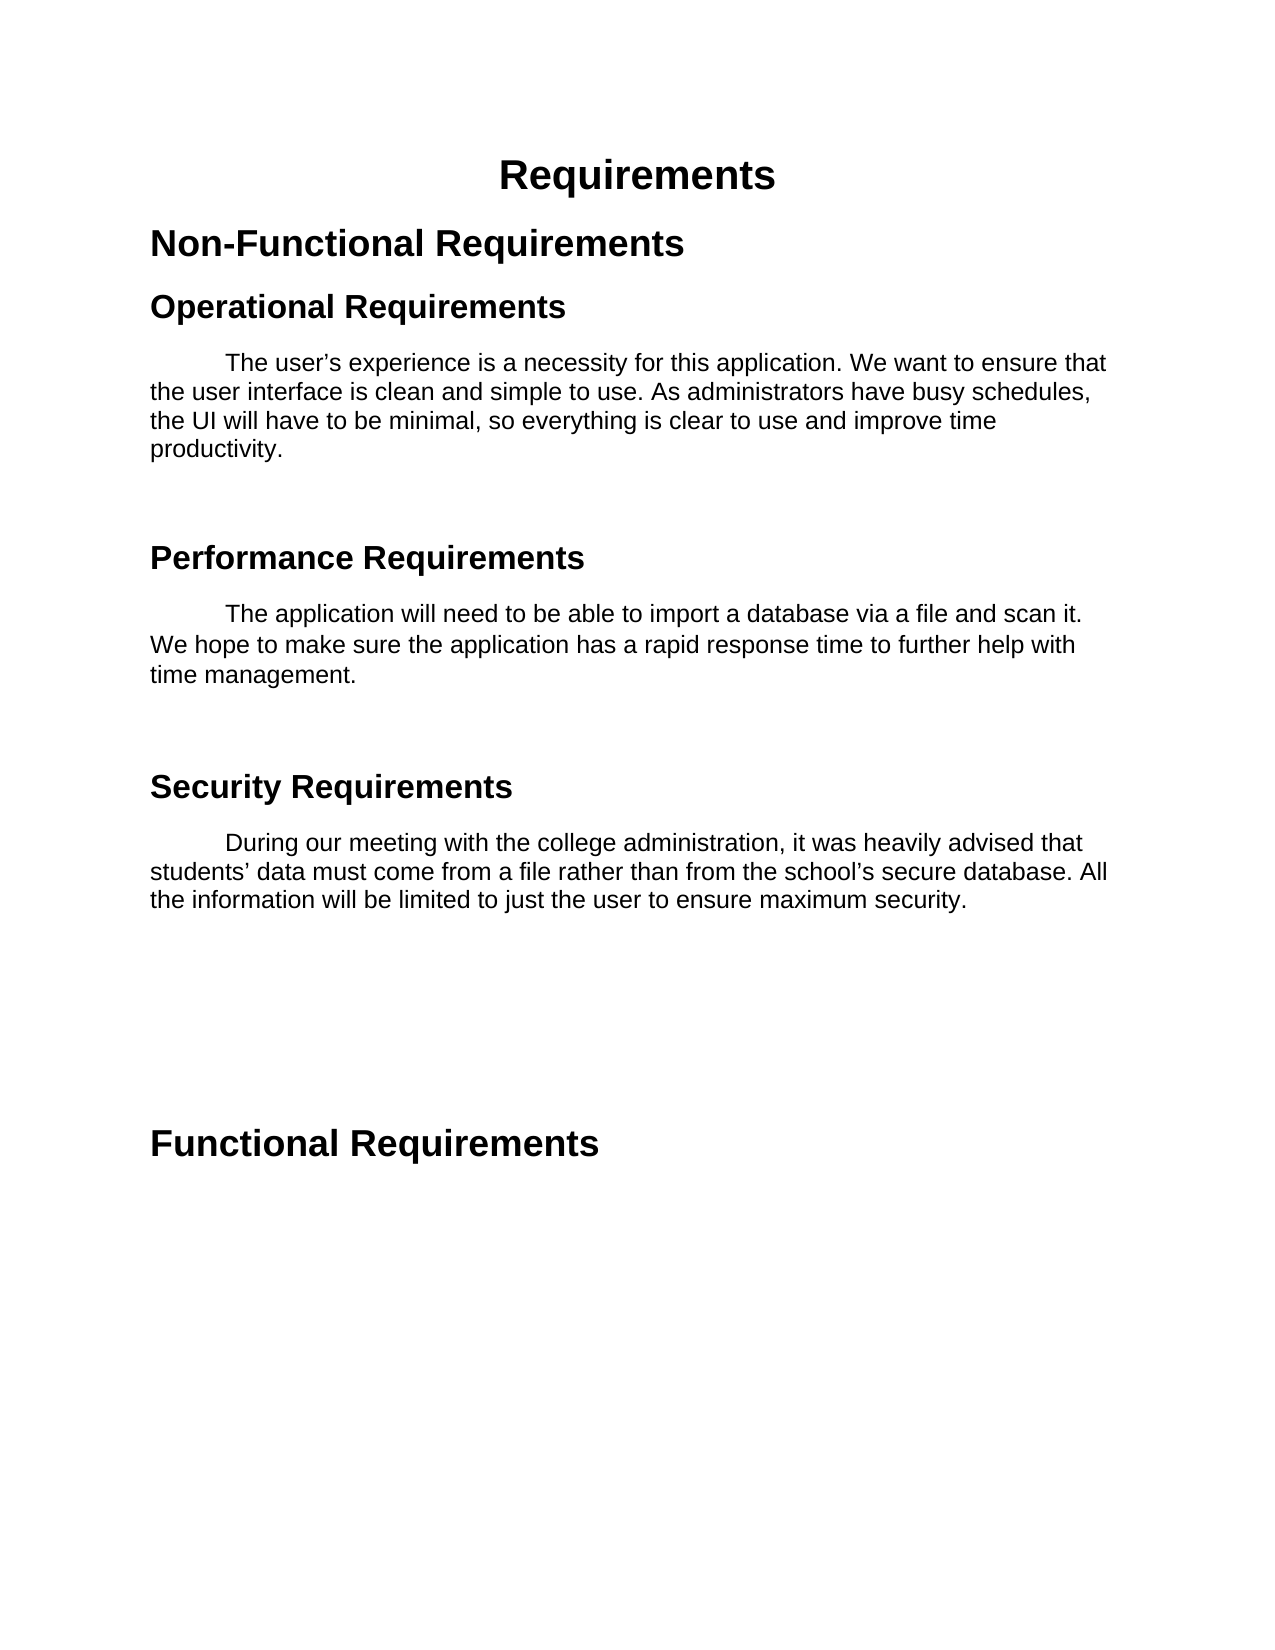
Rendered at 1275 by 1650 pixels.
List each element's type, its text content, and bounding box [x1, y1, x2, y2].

text The application will need to be able to import a database via a file and scan it. We hope to make sure the application has a rapid response time to further help with time management. [150, 599, 1125, 689]
text Performance Requirements [150, 538, 1125, 576]
text Security Requirements [150, 767, 1125, 805]
text Non-Functional Requirements [150, 221, 1125, 264]
text During our meeting with the college administration, it was heavily advised that students’ data must come from a file rather than from the school’s secure database. All the information will be limited to just the user to ensure maximum security. [150, 828, 1125, 914]
text The user’s experience is a necessity for this application. We want to ensure that the user interface is clean and simple to use. As administrators have busy schedules, the UI will have to be minimal, so everything is clear to use and improve time productivity. [150, 348, 1125, 463]
text Functional Requirements [150, 1121, 1125, 1164]
subtitle Requirements [150, 150, 1125, 198]
text Operational Requirements [150, 287, 1125, 325]
